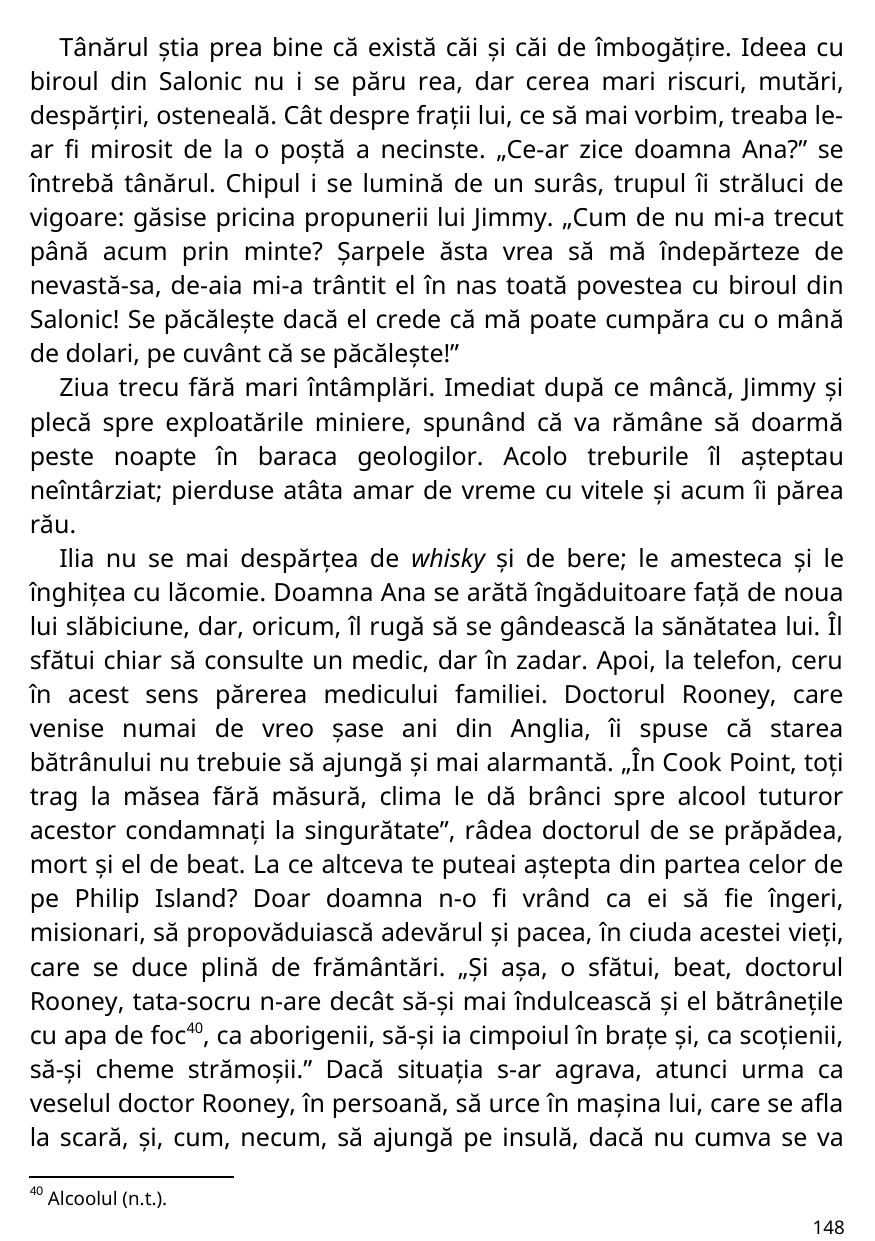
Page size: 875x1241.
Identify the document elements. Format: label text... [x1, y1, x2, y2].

text Tânărul știa prea bine că există căi și căi de îmbogățire. Ideea cu biroul din Salonic nu i se păru rea, dar cerea mari riscuri, mutări, despărțiri, osteneală. Cât despre frații lui, ce să mai vorbim, treaba le-ar fi mirosit de la o poștă a necinste. „Ce-ar zice doamna Ana?” se întrebă tânărul. Chipul i se lumină de un surâs, trupul îi străluci de vigoare: găsise pricina propunerii lui Jimmy. „Cum de nu mi-a trecut până acum prin minte? Șarpele ăsta vrea să mă îndepărteze de nevastă-sa, de-aia mi-a trântit el în nas toată povestea cu biroul din Salonic! Se păcălește dacă el crede că mă poate cumpăra cu o mână de dolari, pe cuvânt că se păcălește!” [29, 29, 844, 370]
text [29, 540, 844, 1153]
text Ziua trecu fără mari întâmplări. Imediat după ce mâncă, Jimmy și plecă spre exploatările miniere, spunând că va rămâne să doarmă peste noapte în baraca geologilor. Acolo treburile îl așteptau neîntârziat; pierduse atâta amar de vreme cu vitele și acum îi părea rău. [29, 370, 844, 540]
